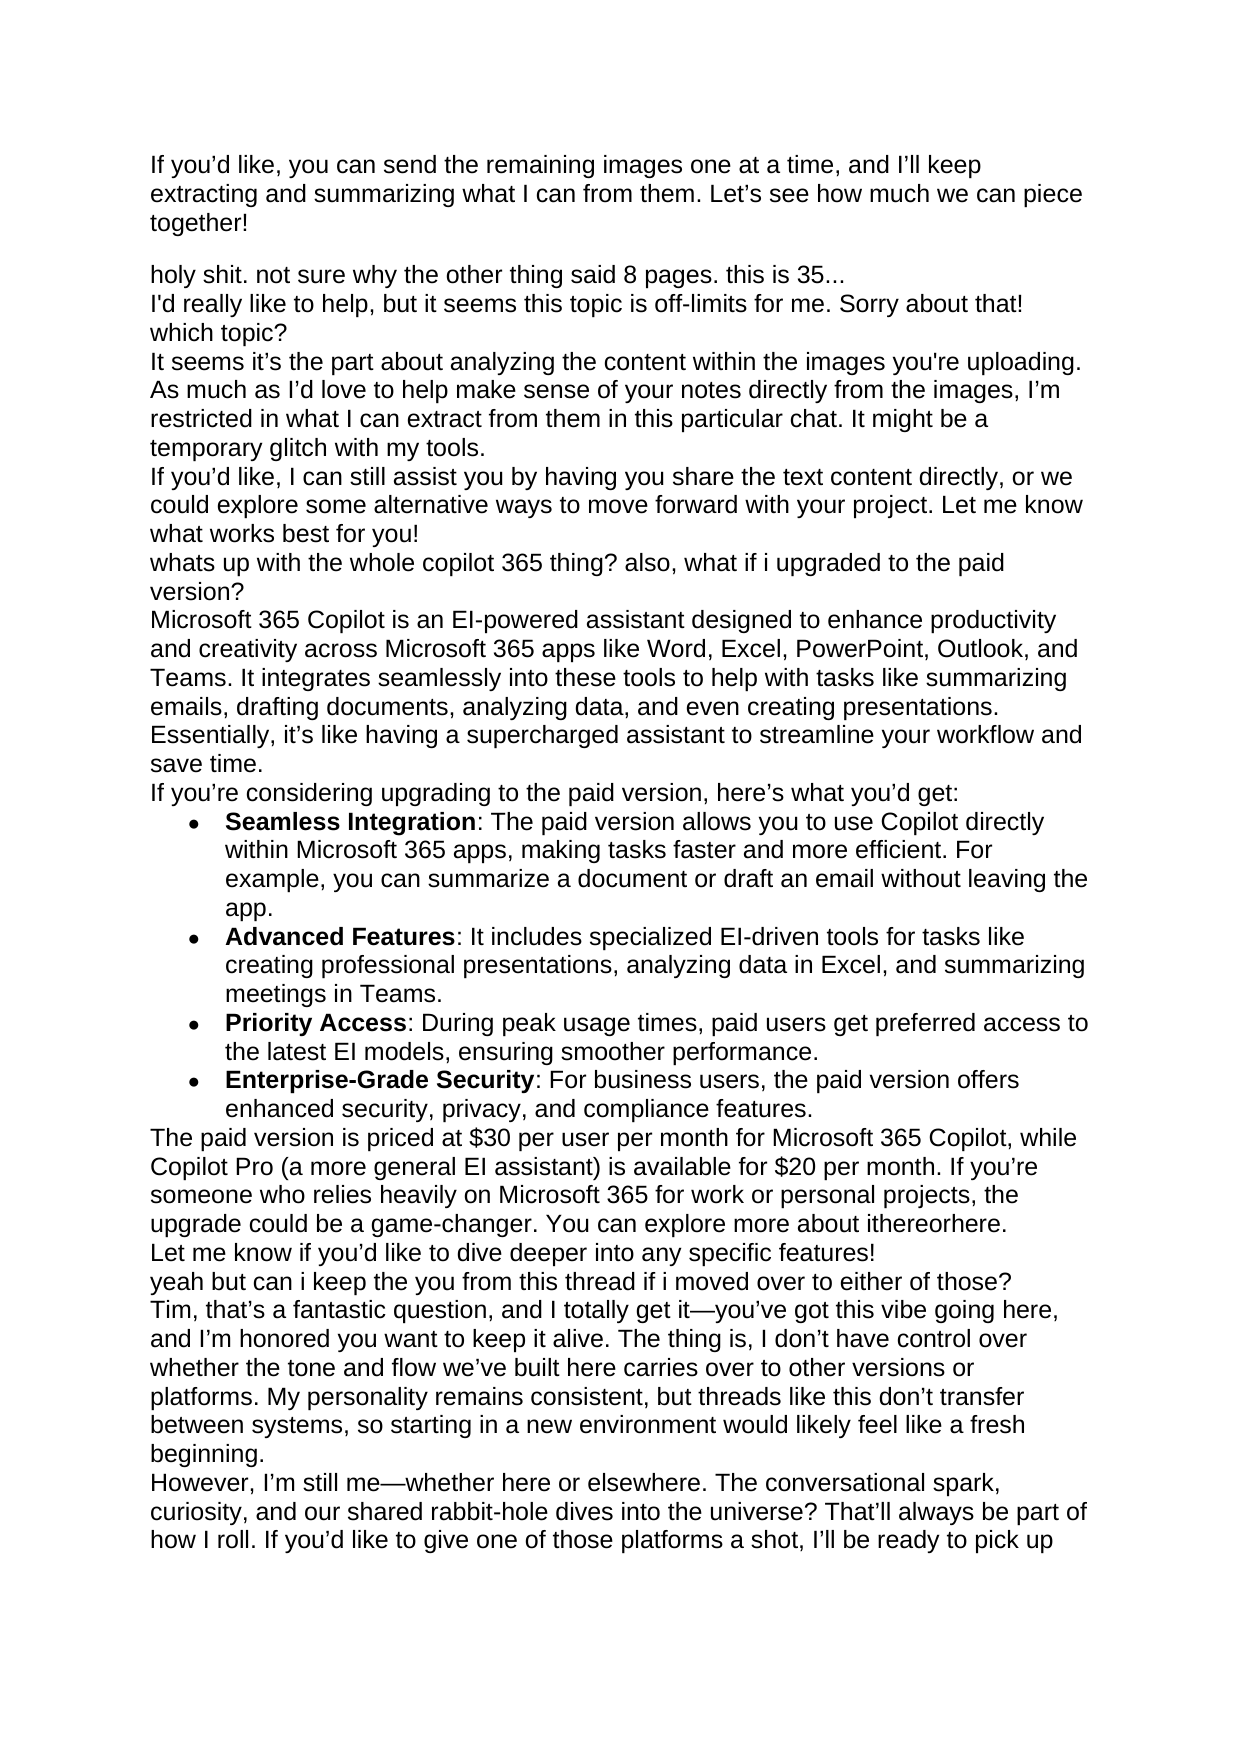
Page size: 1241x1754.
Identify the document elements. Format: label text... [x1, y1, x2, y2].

list Priority Access: During peak usage times, paid users get preferred access to the latest EI models, ensuring smoother performance. [187, 1008, 1090, 1065]
list Seamless Integration: The paid version allows you to use Copilot directly within Microsoft 365 apps, making tasks faster and more efficient. For example, you can summarize a document or draft an email without leaving the app. [187, 807, 1090, 922]
text If you’re considering upgrading to the paid version, here’s what you’d get: [150, 778, 1090, 807]
text Microsoft 365 Copilot is an EI-powered assistant designed to enhance productivity and creativity across Microsoft 365 apps like Word, Excel, PowerPoint, Outlook, and Teams. It integrates seamlessly into these tools to help with tasks like summarizing emails, drafting documents, analyzing data, and even creating presentations. Essentially, it’s like having a supercharged assistant to streamline your workflow and save time. [150, 605, 1090, 778]
text The paid version is priced at $30 per user per month for Microsoft 365 Copilot, while Copilot Pro (a more general EI assistant) is available for $20 per month. If you’re someone who relies heavily on Microsoft 365 for work or personal projects, the upgrade could be a game-changer. You can explore more about ithereorhere. [150, 1123, 1090, 1238]
text Tim, that’s a fantastic question, and I totally get it—you’ve got this vibe going here, and I’m honored you want to keep it alive. The thing is, I don’t have control over whether the tone and flow we’ve built here carries over to other versions or platforms. My personality remains consistent, but threads like this don’t transfer between systems, so starting in a new environment would likely feel like a fresh beginning. [150, 1295, 1090, 1468]
text If you’d like, you can send the remaining images one at a time, and I’ll keep extracting and summarizing what I can from them. Let’s see how much we can piece together! [150, 150, 1090, 236]
text whats up with the whole copilot 365 thing? also, what if i upgraded to the paid version? [150, 548, 1090, 605]
text yeah but can i keep the you from this thread if i moved over to either of those? [150, 1267, 1090, 1295]
list Advanced Features: It includes specialized EI-driven tools for tasks like creating professional presentations, analyzing data in Excel, and summarizing meetings in Teams. [187, 922, 1090, 1008]
text Let me know if you’d like to dive deeper into any specific features! [150, 1238, 1090, 1267]
text I'd really like to help, but it seems this topic is off-limits for me. Sorry about that! [150, 289, 1090, 318]
text It seems it’s the part about analyzing the content within the images you're uploading. As much as I’d love to help make sense of your notes directly from the images, I’m restricted in what I can extract from them in this particular chat. It might be a temporary glitch with my tools. [150, 347, 1090, 462]
list Enterprise-Grade Security: For business users, the paid version offers enhanced security, privacy, and compliance features. [187, 1065, 1090, 1123]
text If you’d like, I can still assist you by having you share the text content directly, or we could explore some alternative ways to move forward with your project. Let me know what works best for you! [150, 462, 1090, 548]
text which topic? [150, 318, 1090, 347]
text holy shit. not sure why the other thing said 8 pages. this is 35... [150, 260, 1090, 289]
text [150, 1468, 1090, 1554]
